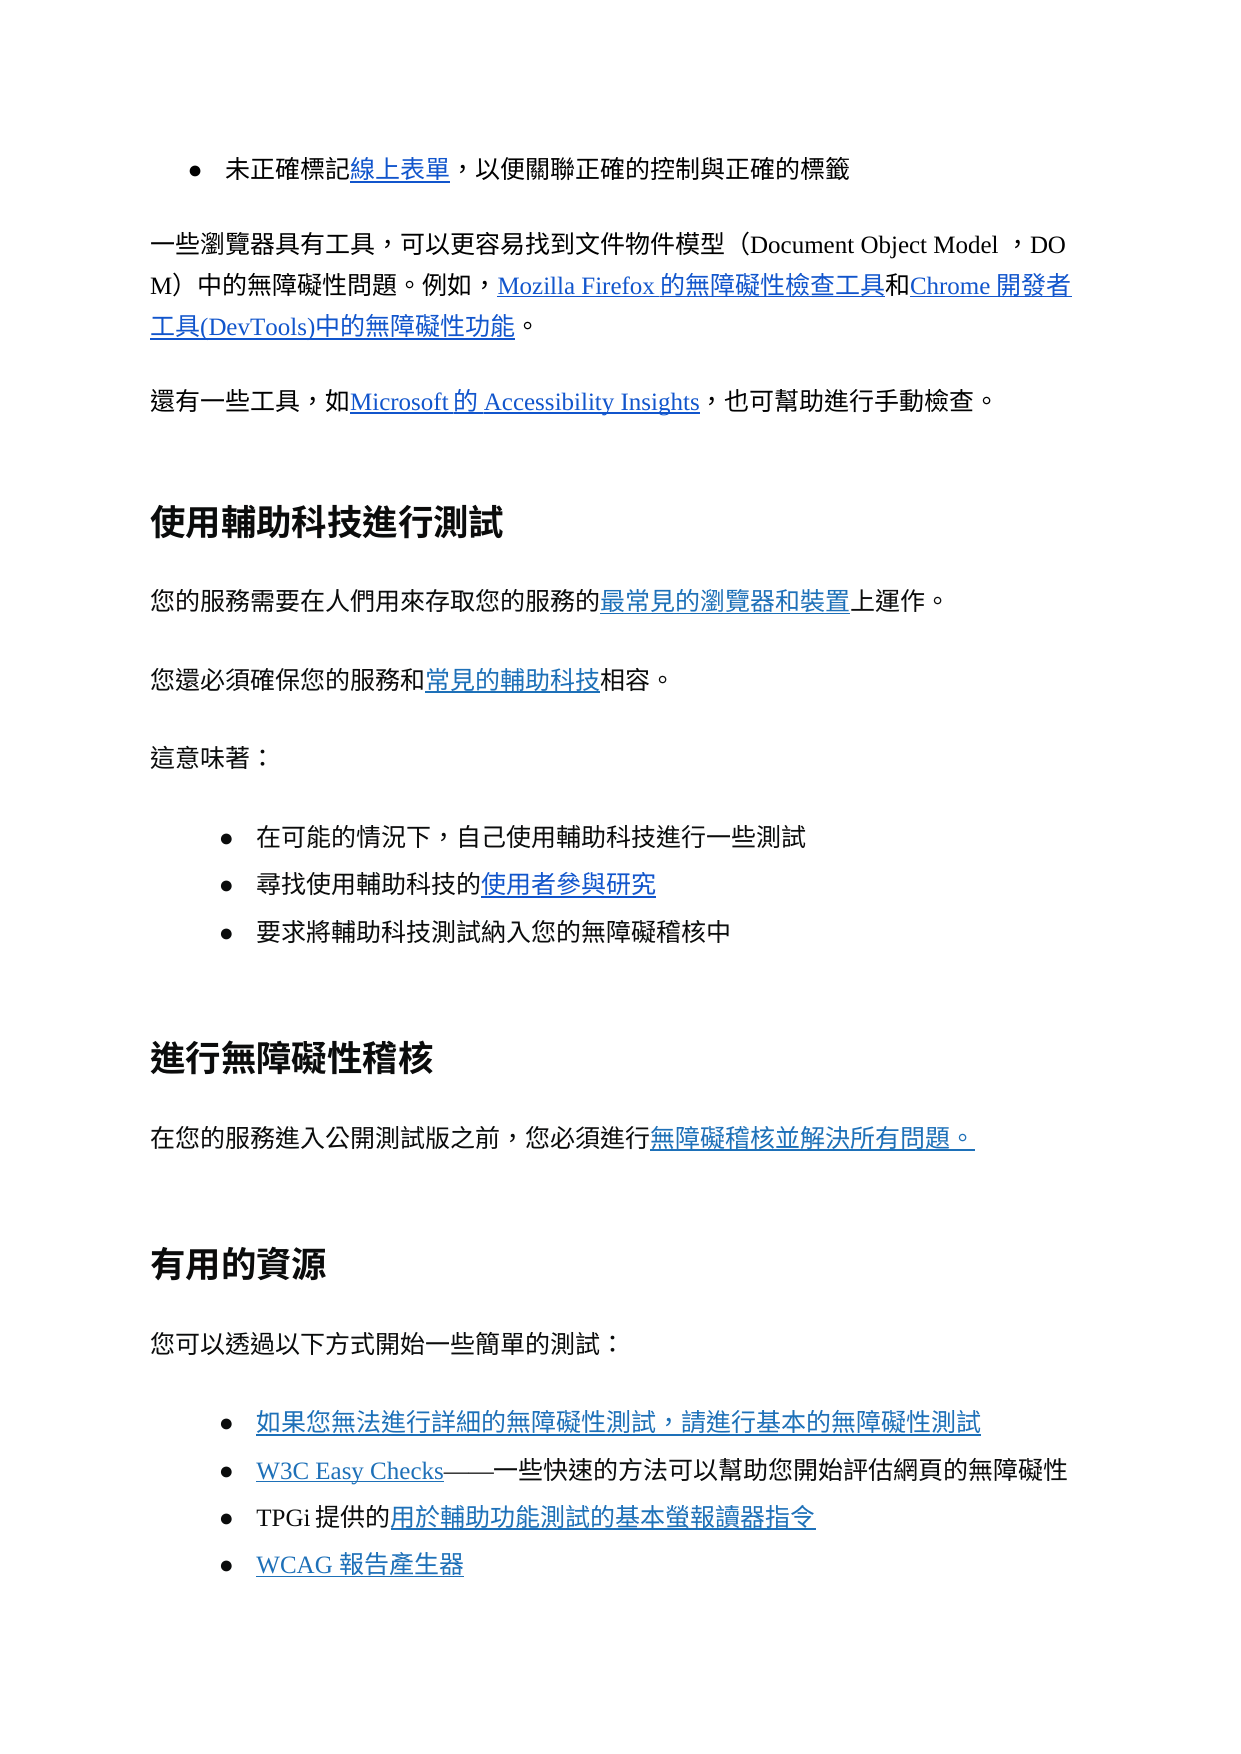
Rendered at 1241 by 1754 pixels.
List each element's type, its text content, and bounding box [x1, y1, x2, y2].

list 如果您無法進行詳細的無障礙性測試，請進行基本的無障礙性測試 [219, 1403, 1090, 1439]
list 線上表單 [187, 150, 1090, 186]
text 最常見的瀏覽器和裝置 [150, 582, 1090, 618]
text 常見的輔助科技 [150, 660, 1090, 697]
text Microsoft的Accessibility Insights [150, 382, 1090, 418]
list WCAG 報告產生器 [219, 1545, 1090, 1581]
list 用於輔助功能測試的基本螢報讀器指令 [219, 1497, 1090, 1534]
list 使用者參與研究 [219, 865, 1090, 901]
text 無障礙稽核並解決所有問題。 [150, 1118, 1090, 1154]
list W3C Easy Checks—— [219, 1450, 1090, 1486]
text Mozilla Firefox的無障礙性檢查工具Chrome 開發者工具(DevTools)中的無障礙性功能 [150, 225, 1090, 343]
